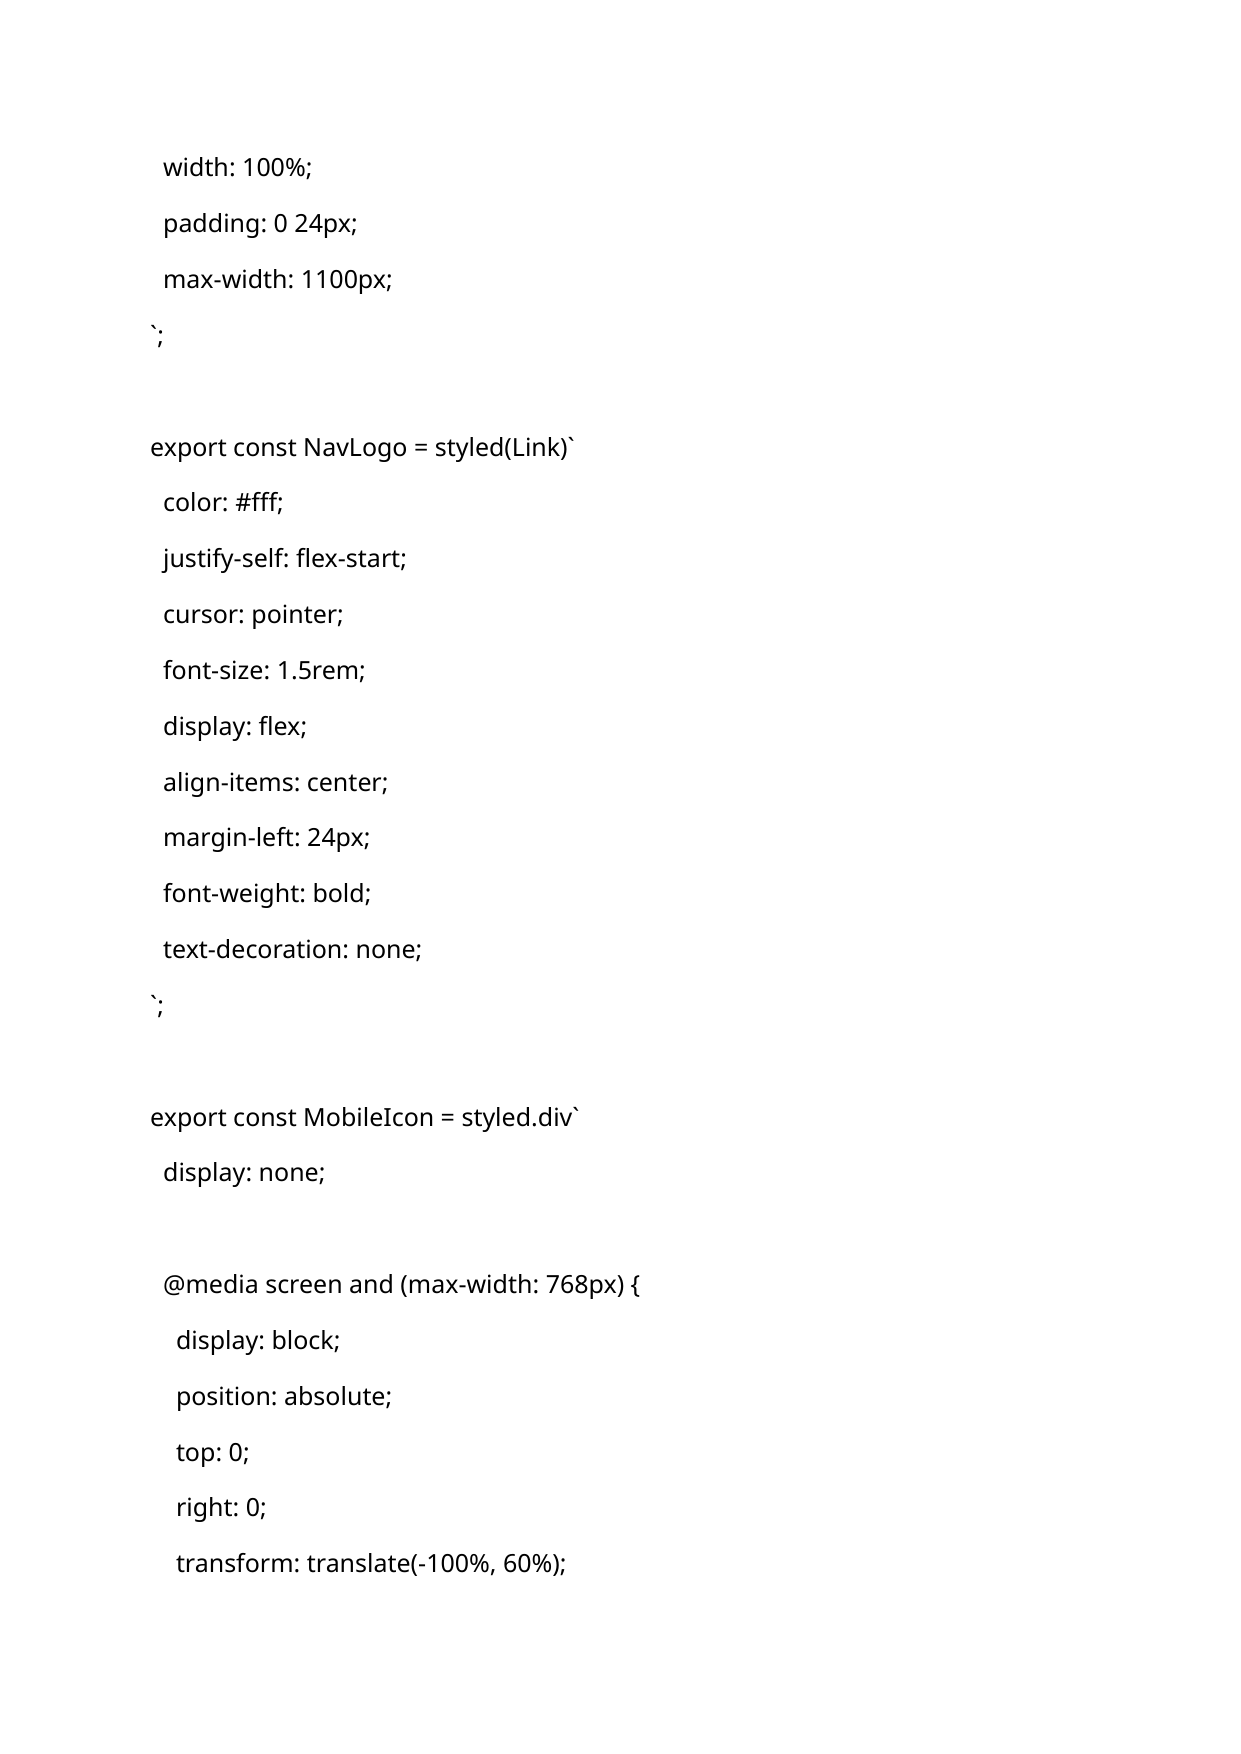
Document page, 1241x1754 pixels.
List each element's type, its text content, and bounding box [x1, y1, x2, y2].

text display: none; [150, 1155, 1090, 1189]
text top: 0; [150, 1434, 1090, 1468]
text color: #fff; [150, 485, 1090, 519]
text display: block; [150, 1322, 1090, 1357]
text @media screen and (max-width: 768px) { [150, 1267, 1090, 1301]
text display: flex; [150, 708, 1090, 742]
text width: 100%; [150, 150, 1090, 184]
text padding: 0 24px; [150, 206, 1090, 240]
text export const NavLogo = styled(Link)` [150, 429, 1090, 463]
text max-width: 1100px; [150, 262, 1090, 296]
text font-size: 1.5rem; [150, 652, 1090, 687]
text text-decoration: none; [150, 932, 1090, 966]
text export const MobileIcon = styled.div` [150, 1099, 1090, 1133]
text right: 0; [150, 1490, 1090, 1524]
text justify-self: flex-start; [150, 541, 1090, 575]
text font-weight: bold; [150, 876, 1090, 910]
text `; [150, 987, 1090, 1022]
text align-items: center; [150, 764, 1090, 798]
text transform: translate(-100%, 60%); [150, 1546, 1090, 1580]
text margin-left: 24px; [150, 820, 1090, 854]
text `; [150, 317, 1090, 352]
text position: absolute; [150, 1378, 1090, 1412]
text cursor: pointer; [150, 597, 1090, 631]
